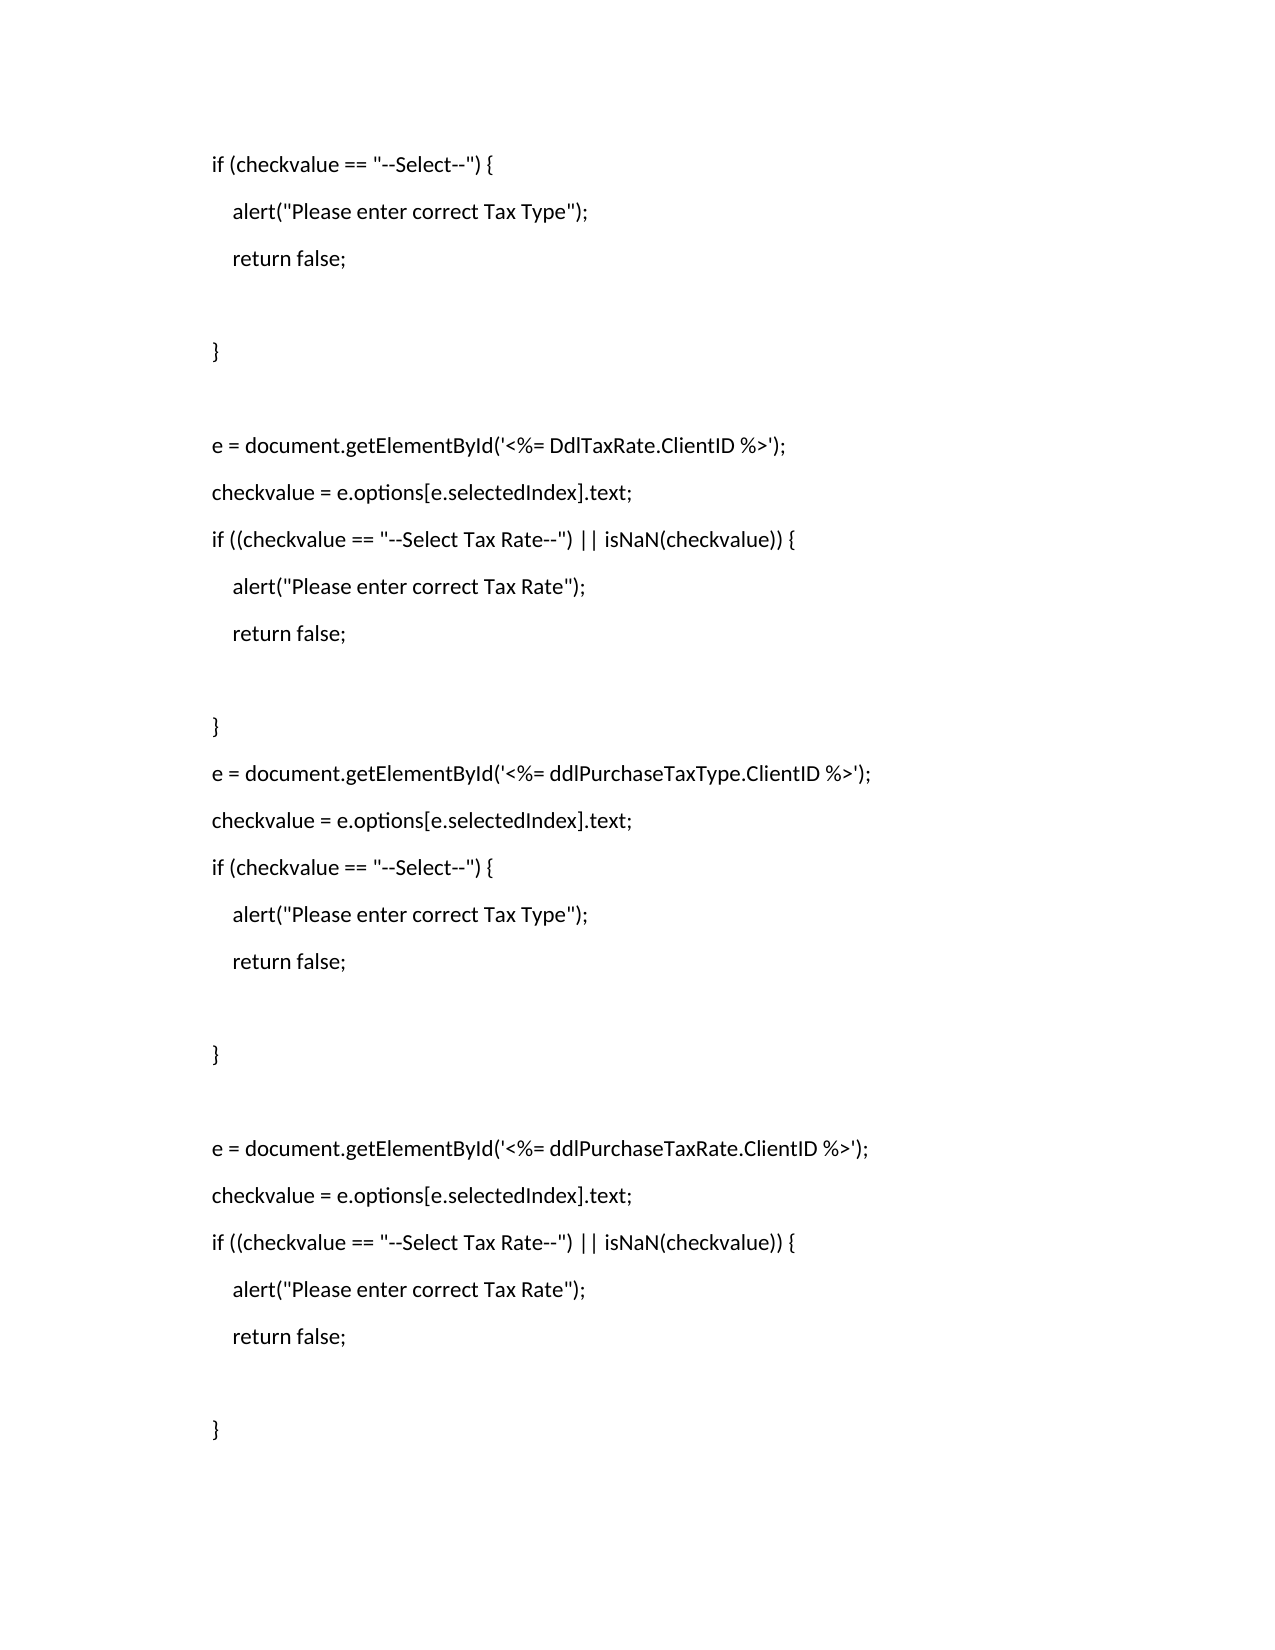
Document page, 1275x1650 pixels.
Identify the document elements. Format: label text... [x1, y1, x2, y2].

text checkvalue = e.options[e.selectedIndex].text; [150, 806, 1125, 834]
text } [150, 337, 1125, 366]
text if ((checkvalue == "--Select Tax Rate--") || isNaN(checkvalue)) { [150, 525, 1125, 553]
text alert("Please enter correct Tax Rate"); [150, 572, 1125, 600]
text if (checkvalue == "--Select--") { [150, 150, 1125, 178]
text alert("Please enter correct Tax Type"); [150, 900, 1125, 928]
text e = document.getElementById('<%= DdlTaxRate.ClientID %>'); [150, 431, 1125, 459]
text e = document.getElementById('<%= ddlPurchaseTaxType.ClientID %>'); [150, 759, 1125, 787]
text return false; [150, 947, 1125, 975]
text return false; [150, 244, 1125, 272]
text checkvalue = e.options[e.selectedIndex].text; [150, 1181, 1125, 1209]
text alert("Please enter correct Tax Type"); [150, 197, 1125, 225]
text if ((checkvalue == "--Select Tax Rate--") || isNaN(checkvalue)) { [150, 1228, 1125, 1256]
text if (checkvalue == "--Select--") { [150, 853, 1125, 881]
text } [150, 1416, 1125, 1444]
text alert("Please enter correct Tax Rate"); [150, 1275, 1125, 1303]
text e = document.getElementById('<%= ddlPurchaseTaxRate.ClientID %>'); [150, 1134, 1125, 1162]
text checkvalue = e.options[e.selectedIndex].text; [150, 478, 1125, 506]
text } [150, 1041, 1125, 1069]
text return false; [150, 1322, 1125, 1350]
text return false; [150, 619, 1125, 647]
text } [150, 712, 1125, 741]
